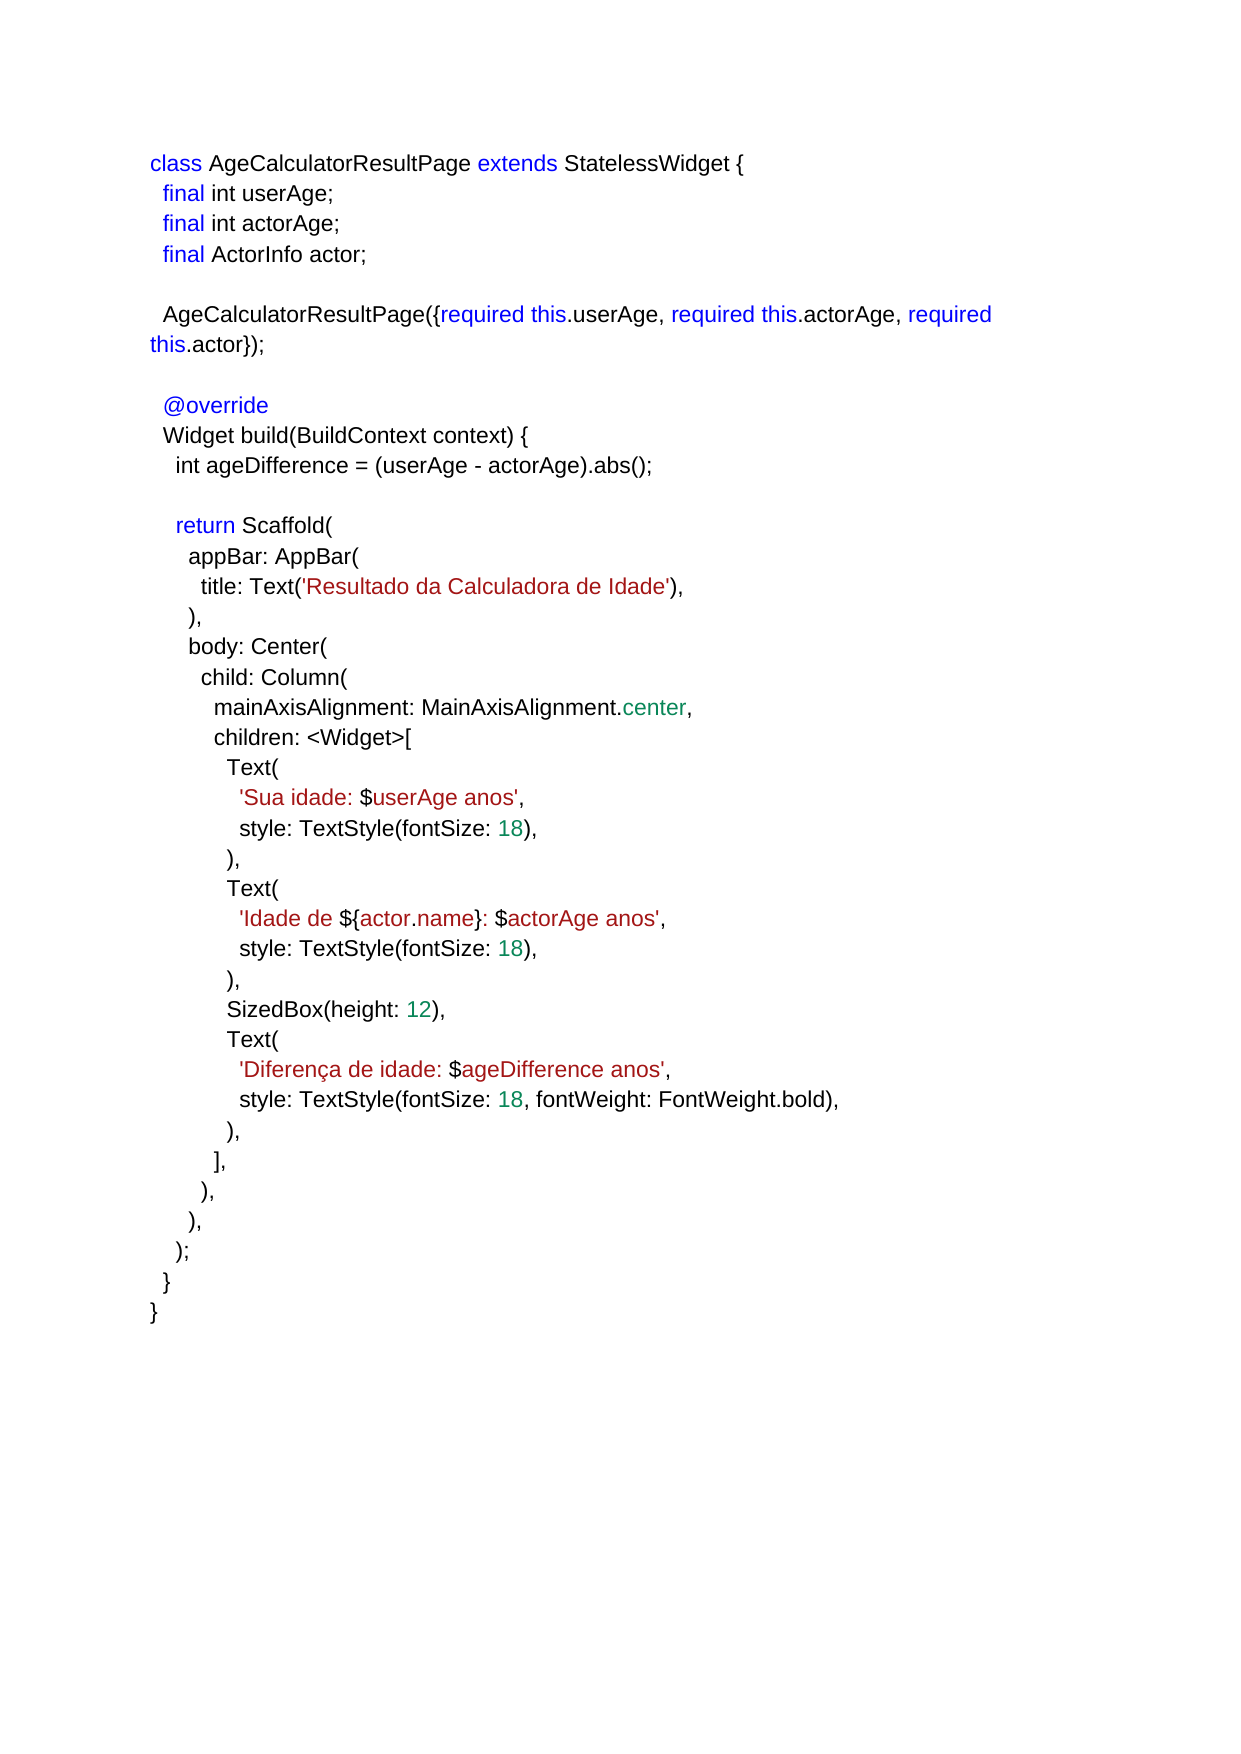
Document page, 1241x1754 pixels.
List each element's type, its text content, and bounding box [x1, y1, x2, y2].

text final int userAge; [150, 180, 1090, 207]
text ), [150, 603, 1090, 629]
text style: TextStyle(fontSize: 18), [150, 935, 1090, 962]
text Text( [150, 754, 1090, 781]
text class AgeCalculatorResultPage extends StatelessWidget { [150, 150, 1090, 176]
text ), [150, 1207, 1090, 1234]
text @override [150, 392, 1090, 418]
text child: Column( [150, 663, 1090, 690]
text ), [150, 845, 1090, 871]
text } [150, 1268, 1090, 1294]
text Text( [150, 875, 1090, 901]
text Text( [150, 1026, 1090, 1052]
text title: Text('Resultado da Calculadora de Idade'), [150, 573, 1090, 599]
text 'Sua idade: $userAge anos', [150, 784, 1090, 811]
text int ageDifference = (userAge - actorAge).abs(); [150, 452, 1090, 478]
text final int actorAge; [150, 210, 1090, 237]
text ), [150, 966, 1090, 992]
text body: Center( [150, 633, 1090, 660]
text style: TextStyle(fontSize: 18), [150, 814, 1090, 841]
text children: <Widget>[ [150, 724, 1090, 750]
text style: TextStyle(fontSize: 18, fontWeight: FontWeight.bold), [150, 1086, 1090, 1113]
text 'Diferença de idade: $ageDifference anos', [150, 1056, 1090, 1083]
text ), [150, 1117, 1090, 1143]
text ], [150, 1147, 1090, 1173]
text AgeCalculatorResultPage({required this.userAge, required this.actorAge, required this.actor}); [150, 301, 1090, 358]
text 'Idade de ${actor.name}: $actorAge anos', [150, 905, 1090, 932]
text mainAxisAlignment: MainAxisAlignment.center, [150, 694, 1090, 720]
text appBar: AppBar( [150, 543, 1090, 569]
text ); [150, 1237, 1090, 1264]
text Widget build(BuildContext context) { [150, 422, 1090, 448]
text SizedBox(height: 12), [150, 996, 1090, 1022]
text return Scaffold( [150, 512, 1090, 539]
text } [150, 1298, 1090, 1324]
text ), [150, 1177, 1090, 1203]
text final ActorInfo actor; [150, 241, 1090, 267]
